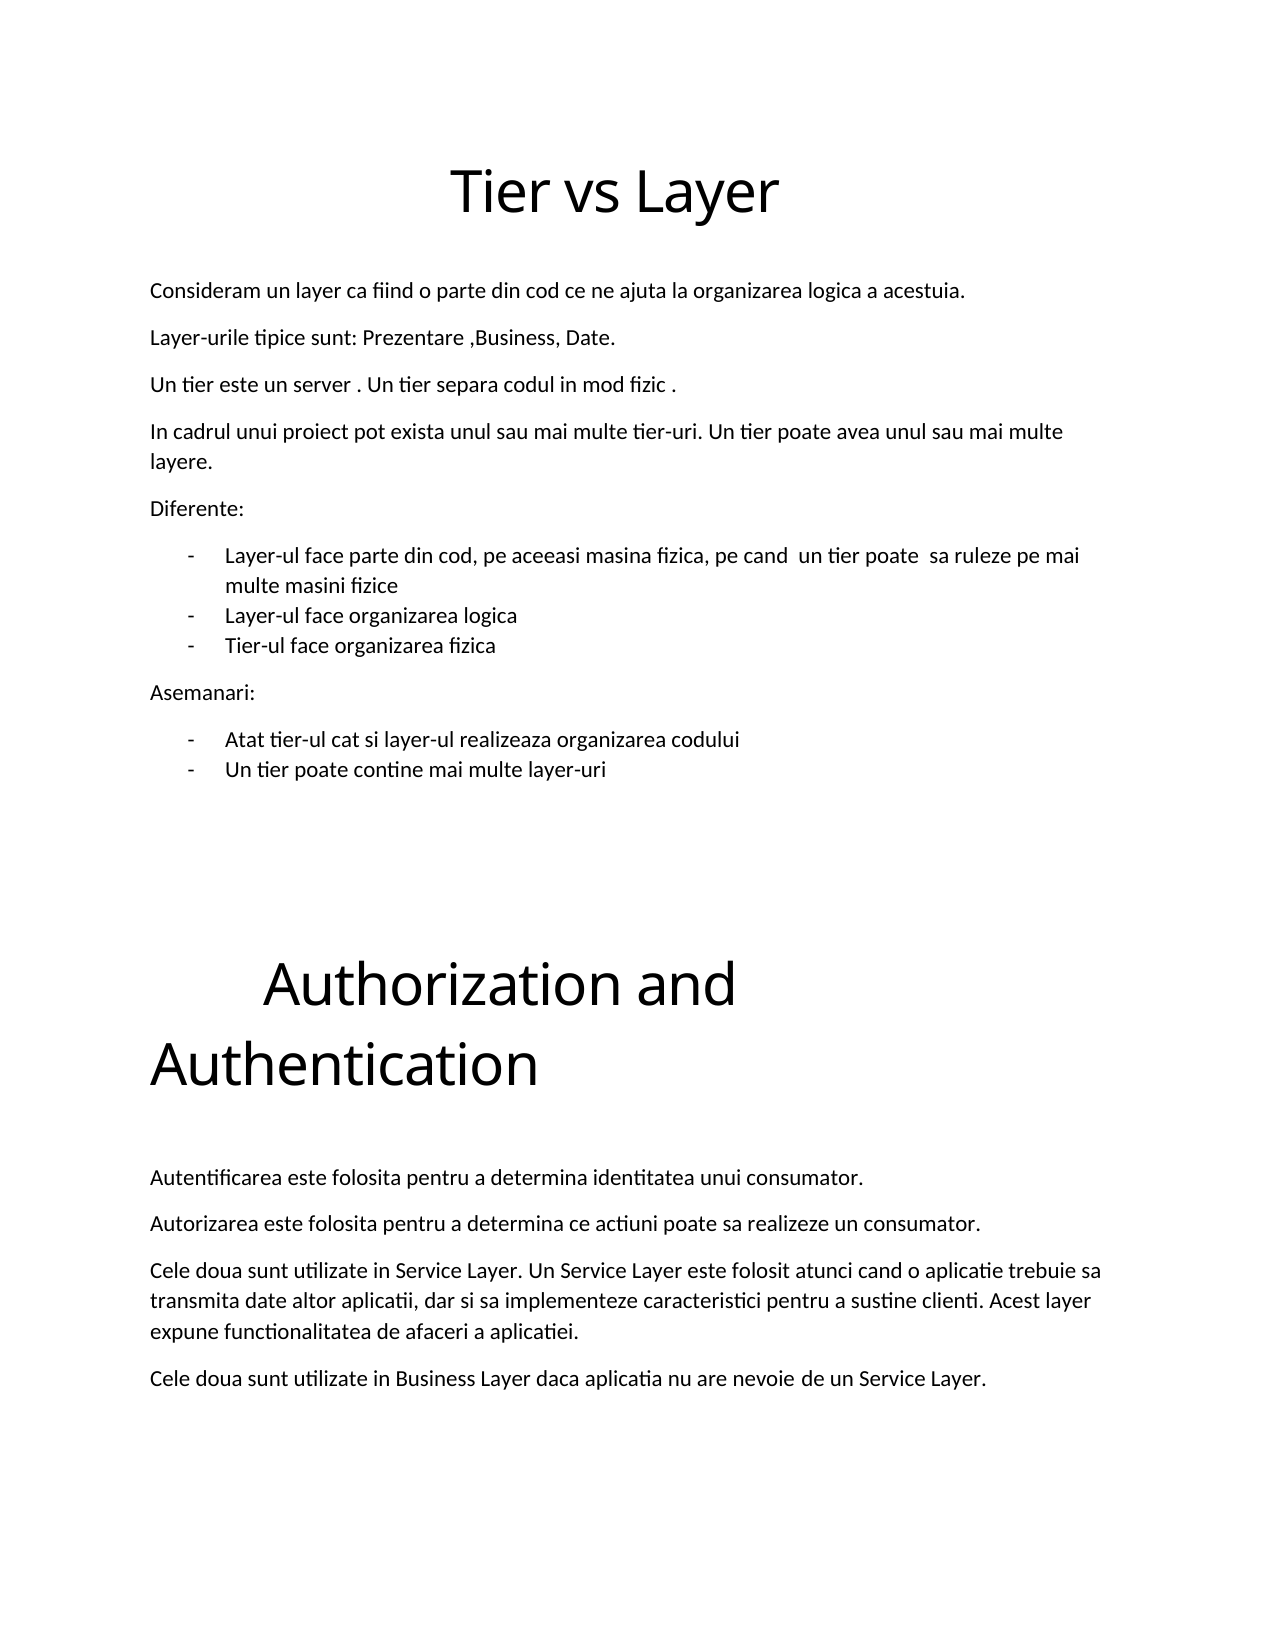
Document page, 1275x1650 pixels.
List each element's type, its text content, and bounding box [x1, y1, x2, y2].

text Cele doua sunt utilizate in Service Layer. Un Service Layer este folosit atunci cand o aplicatie trebuie sa transmita date altor aplicatii, dar si sa implementeze caracteristici pentru a sustine clienti. Acest layer expune functionalitatea de afaceri a aplicatiei. [150, 1256, 1125, 1345]
text Consideram un layer ca fiind o parte din cod ce ne ajuta la organizarea logica a acestuia. [150, 276, 1125, 304]
text Diferente: [150, 494, 1125, 522]
text Autentificarea este folosita pentru a determina identitatea unui consumator. [150, 1163, 1125, 1191]
text Asemanari: [150, 678, 1125, 706]
text Cele doua sunt utilizate in Business Layer daca aplicatia nu are nevoie de un Service Layer. [150, 1364, 1125, 1392]
list Layer-ul face organizarea logica [187, 601, 1125, 629]
text In cadrul unui proiect pot exista unul sau mai multe tier-uri. Un tier poate avea unul sau mai multe layere. [150, 417, 1125, 475]
list Un tier poate contine mai multe layer-uri [187, 756, 1125, 783]
list Atat tier-ul cat si layer-ul realizeaza organizarea codului [187, 725, 1125, 753]
text Un tier este un server . Un tier separa codul in mod fizic . [150, 370, 1125, 398]
list Layer-ul face parte din cod, pe aceeasi masina fizica, pe cand un tier poate sa ruleze pe mai multe masini fizice [187, 541, 1125, 599]
text Layer-urile tipice sunt: Prezentare ,Business, Date. [150, 323, 1125, 351]
title Tier vs Layer [150, 150, 1125, 229]
title Authorization and Authentication [150, 943, 1125, 1102]
text Autorizarea este folosita pentru a determina ce actiuni poate sa realizeze un consumator. [150, 1209, 1125, 1237]
list Tier-ul face organizarea fizica [187, 632, 1125, 659]
